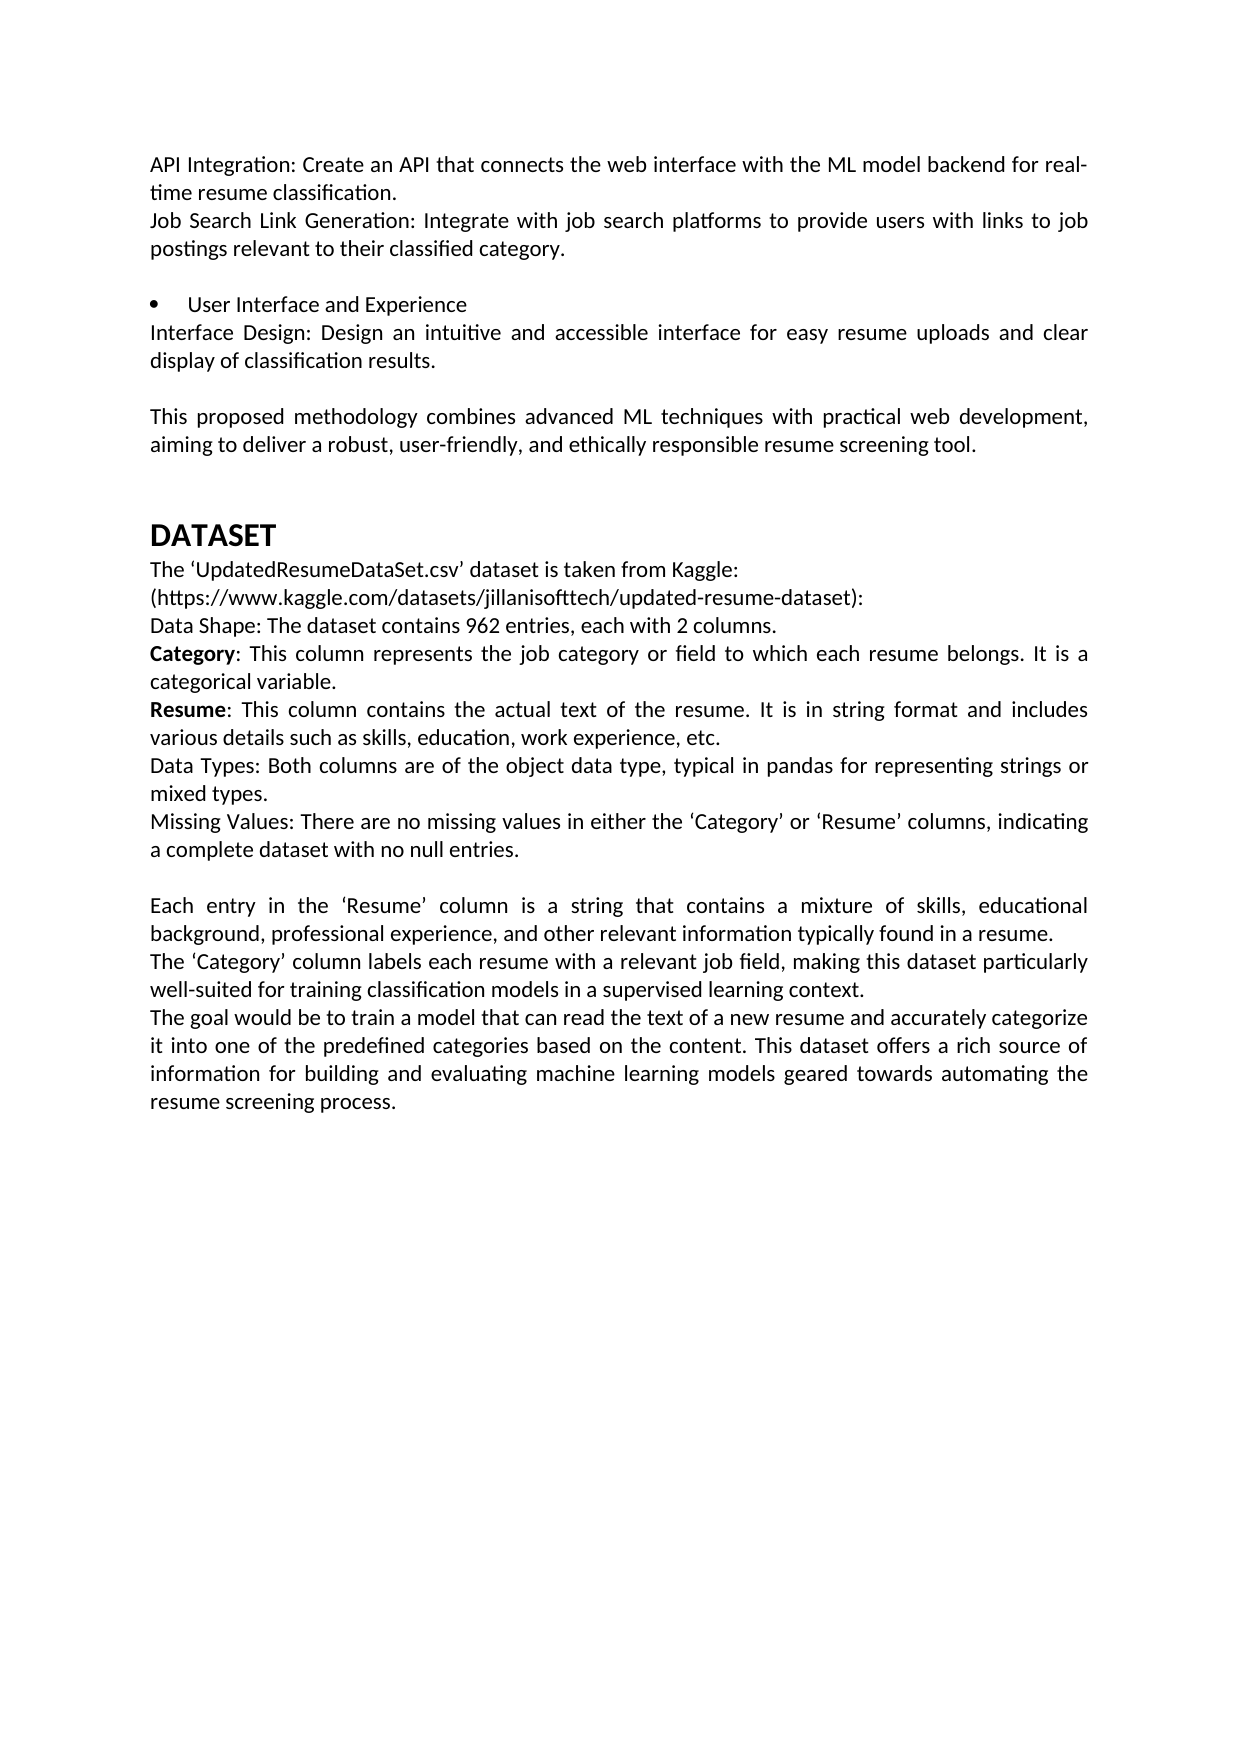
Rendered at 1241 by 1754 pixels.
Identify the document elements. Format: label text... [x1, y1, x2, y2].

text This proposed methodology combines advanced ML techniques with practical web development, aiming to deliver a robust, user-friendly, and ethically responsible resume screening tool. [150, 402, 1090, 458]
text Resume: This column contains the actual text of the resume. It is in string format and includes various details such as skills, education, work experience, etc. [150, 695, 1090, 751]
text The ‘Category’ column labels each resume with a relevant job field, making this dataset particularly well-suited for training classification models in a supervised learning context. [150, 947, 1090, 1003]
text Data Shape: The dataset contains 962 entries, each with 2 columns. [150, 611, 1090, 639]
text (https://www.kaggle.com/datasets/jillanisofttech/updated-resume-dataset): [150, 583, 1090, 611]
text Job Search Link Generation: Integrate with job search platforms to provide users with links to job postings relevant to their classified category. [150, 206, 1090, 262]
text Data Types: Both columns are of the object data type, typical in pandas for representing strings or mixed types. [150, 751, 1090, 807]
text Missing Values: There are no missing values in either the ‘Category’ or ‘Resume’ columns, indicating a complete dataset with no null entries. [150, 807, 1090, 863]
text DATASET [150, 514, 1090, 555]
text Each entry in the ‘Resume’ column is a string that contains a mixture of skills, educational background, professional experience, and other relevant information typically found in a resume. [150, 891, 1090, 947]
text Category: This column represents the job category or field to which each resume belongs. It is a categorical variable. [150, 639, 1090, 695]
text The goal would be to train a model that can read the text of a new resume and accurately categorize it into one of the predefined categories based on the content. This dataset offers a rich source of information for building and evaluating machine learning models geared towards automating the resume screening process. [150, 1003, 1090, 1115]
text API Integration: Create an API that connects the web interface with the ML model backend for real-time resume classification. [150, 150, 1090, 206]
text Interface Design: Design an intuitive and accessible interface for easy resume uploads and clear display of classification results. [150, 318, 1090, 374]
text The ‘UpdatedResumeDataSet.csv’ dataset is taken from Kaggle: [150, 555, 1090, 583]
list User Interface and Experience [150, 290, 1090, 318]
